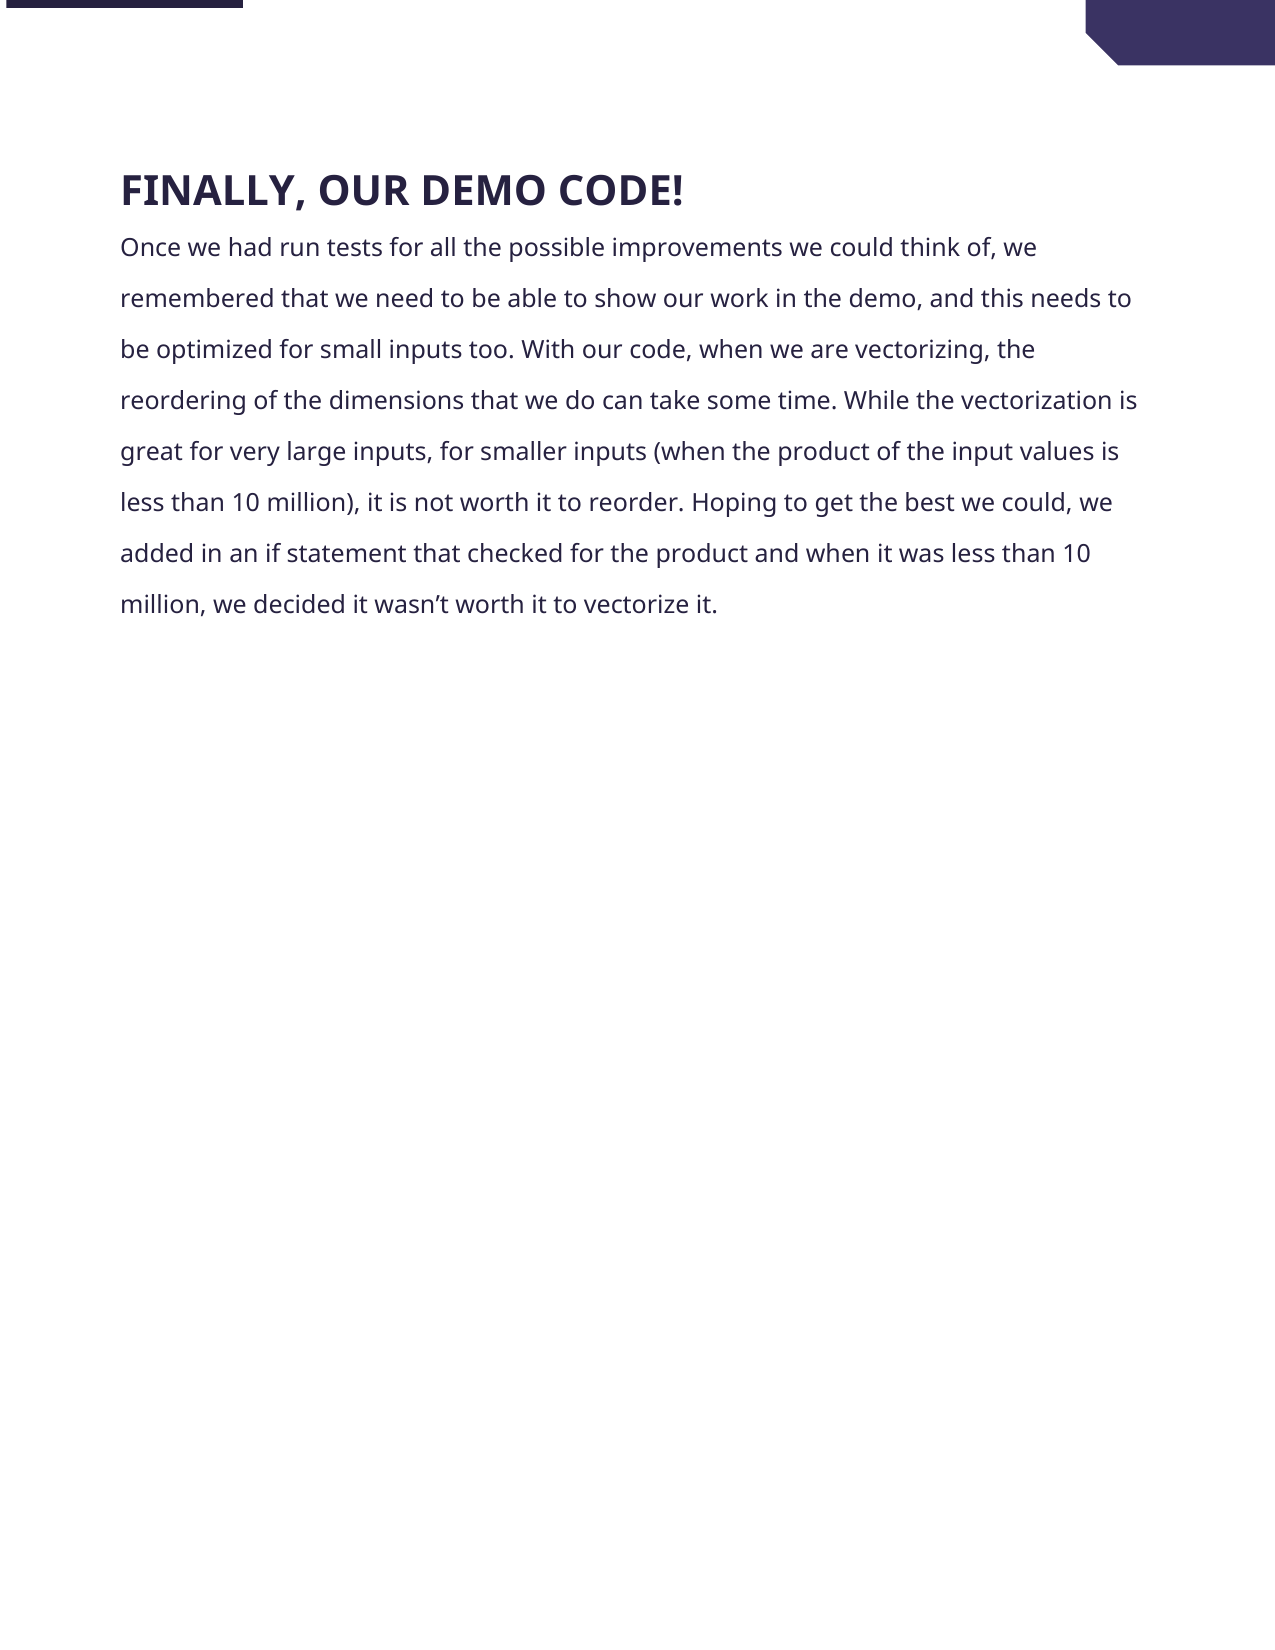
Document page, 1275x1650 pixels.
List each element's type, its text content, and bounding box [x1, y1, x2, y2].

subtitle Finally, Our demo Code! [120, 160, 1155, 217]
text Once we had run tests for all the possible improvements we could think of, we remembered that we need to be able to show our work in the demo, and this needs to be optimized for small inputs too. With our code, when we are vectorizing, the reordering of the dimensions that we do can take some time. While the vectorization is great for very large inputs, for smaller inputs (when the product of the input values is less than 10 million), it is not worth it to reorder. Hoping to get the best we could, we added in an if statement that checked for the product and when it was less than 10 million, we decided it wasn’t worth it to vectorize it. [120, 230, 1155, 621]
